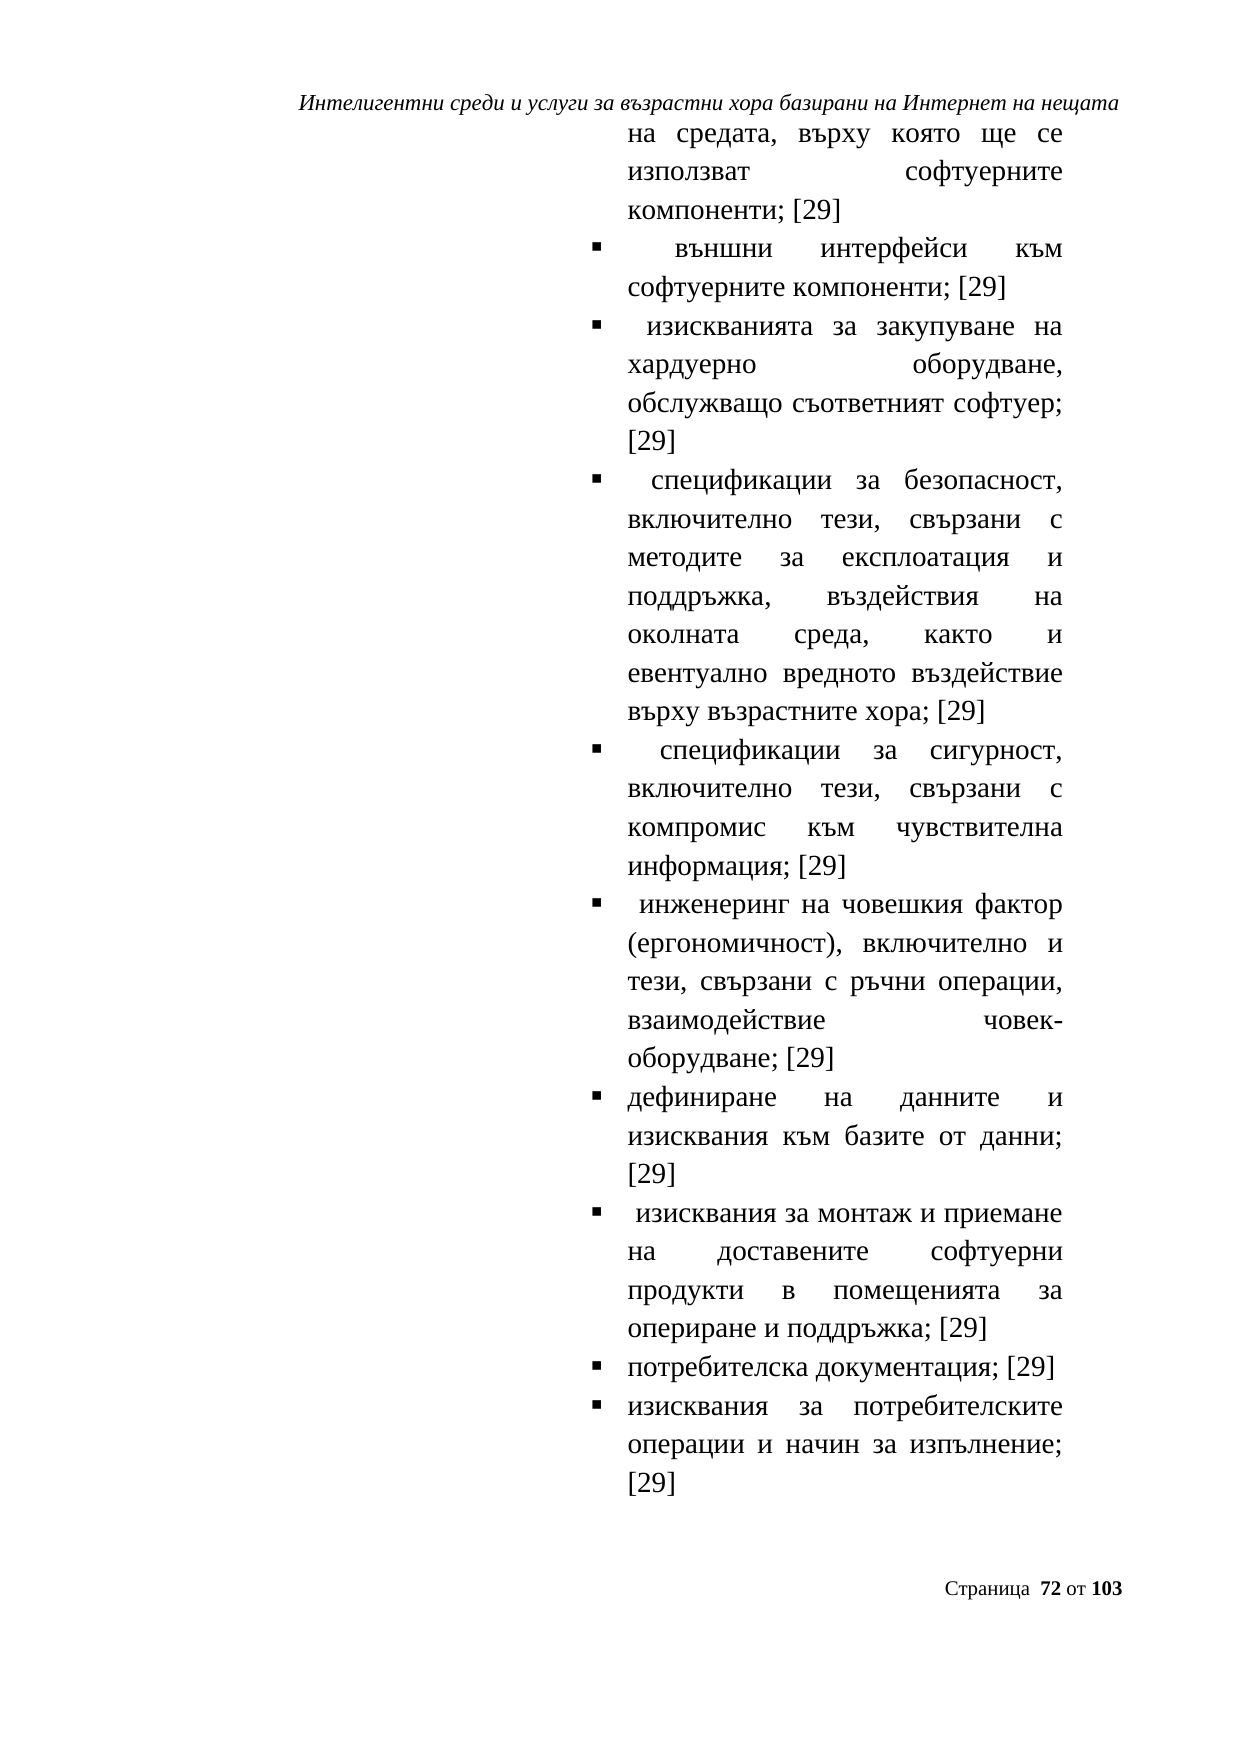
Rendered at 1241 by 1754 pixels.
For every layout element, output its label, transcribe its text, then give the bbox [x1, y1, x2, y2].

list външни интерфейси към софтуерните компоненти; [29] [590, 231, 1063, 303]
list спецификации за безопасност, включително тези, свързани с методите за експлоатация и поддръжка, въздействия на околната среда, както и евентуално вредното въздействие върху възрастните хора; [29] [590, 462, 1063, 727]
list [590, 115, 1063, 226]
list спецификации за сигурност, включително тези, свързани с компромис към чувствителна информация; [29] [590, 732, 1063, 881]
list изискванията за закупуване на хардуерно оборудване, обслужващо съответният софтуер; [29] [590, 308, 1063, 457]
list инженеринг на човешкия фактор (ергономичност), включително и тези, свързани с ръчни операции, взаимодействие човек-оборудване; [29] [590, 886, 1063, 1074]
list изисквания за монтаж и приемане на доставените софтуерни продукти в помещенията за опериране и поддръжка; [29] [590, 1195, 1063, 1344]
list дефиниране на данните и изисквания към базите от данни; [29] [590, 1079, 1063, 1190]
list изисквания за потребителските операции и начин за изпълнение; [29] [590, 1388, 1063, 1498]
list потребителска документация; [29] [590, 1349, 1063, 1383]
